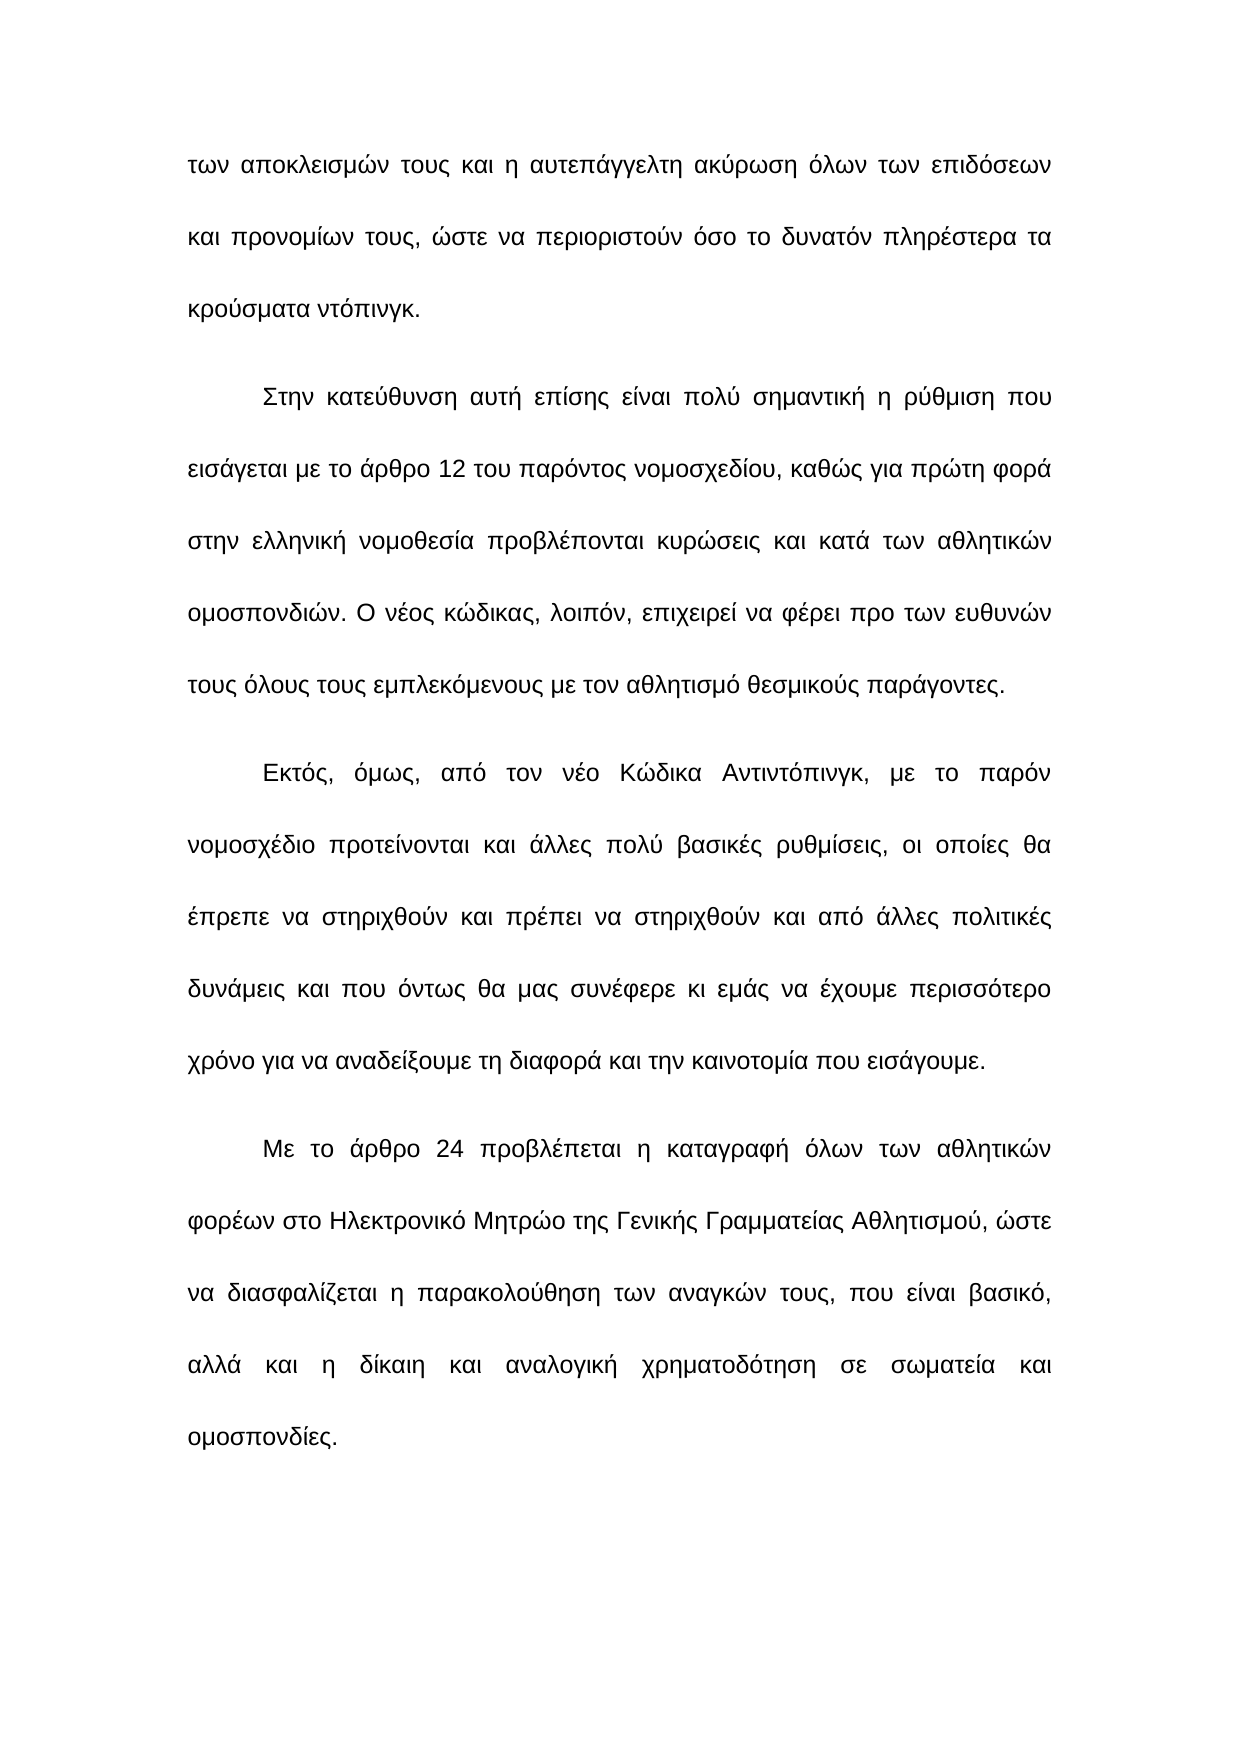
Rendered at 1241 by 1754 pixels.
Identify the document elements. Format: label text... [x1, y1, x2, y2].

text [187, 150, 1053, 322]
text Στην κατεύθυνση αυτή επίσης είναι πολύ σημαντική η ρύθμιση που εισάγεται με το άρθρο 12 του παρόντος νομοσχεδίου, καθώς για πρώτη φορά στην ελληνική νομοθεσία προβλέπονται κυρώσεις και κατά των αθλητικών ομοσπονδιών. Ο νέος κώδικας, λοιπόν, επιχειρεί να φέρει προ των ευθυνών τους όλους τους εμπλεκόμενους με τον αθλητισμό θεσμικούς παράγοντες. [187, 382, 1053, 698]
text Εκτός, όμως, από τον νέο Κώδικα Αντιντόπινγκ, με το παρόν νομοσχέδιο προτείνονται και άλλες πολύ βασικές ρυθμίσεις, οι οποίες θα έπρεπε να στηριχθούν και πρέπει να στηριχθούν και από άλλες πολιτικές δυνάμεις και που όντως θα μας συνέφερε κι εμάς να έχουμε περισσότερο χρόνο για να αναδείξουμε τη διαφορά και την καινοτομία που εισάγουμε. [187, 758, 1053, 1074]
text Με το άρθρο 24 προβλέπεται η καταγραφή όλων των αθλητικών φορέων στο Ηλεκτρονικό Μητρώο της Γενικής Γραμματείας Αθλητισμού, ώστε να διασφαλίζεται η παρακολούθηση των αναγκών τους, που είναι βασικό, αλλά και η δίκαιη και αναλογική χρηματοδότηση σε σωματεία και ομοσπονδίες. [187, 1134, 1053, 1451]
